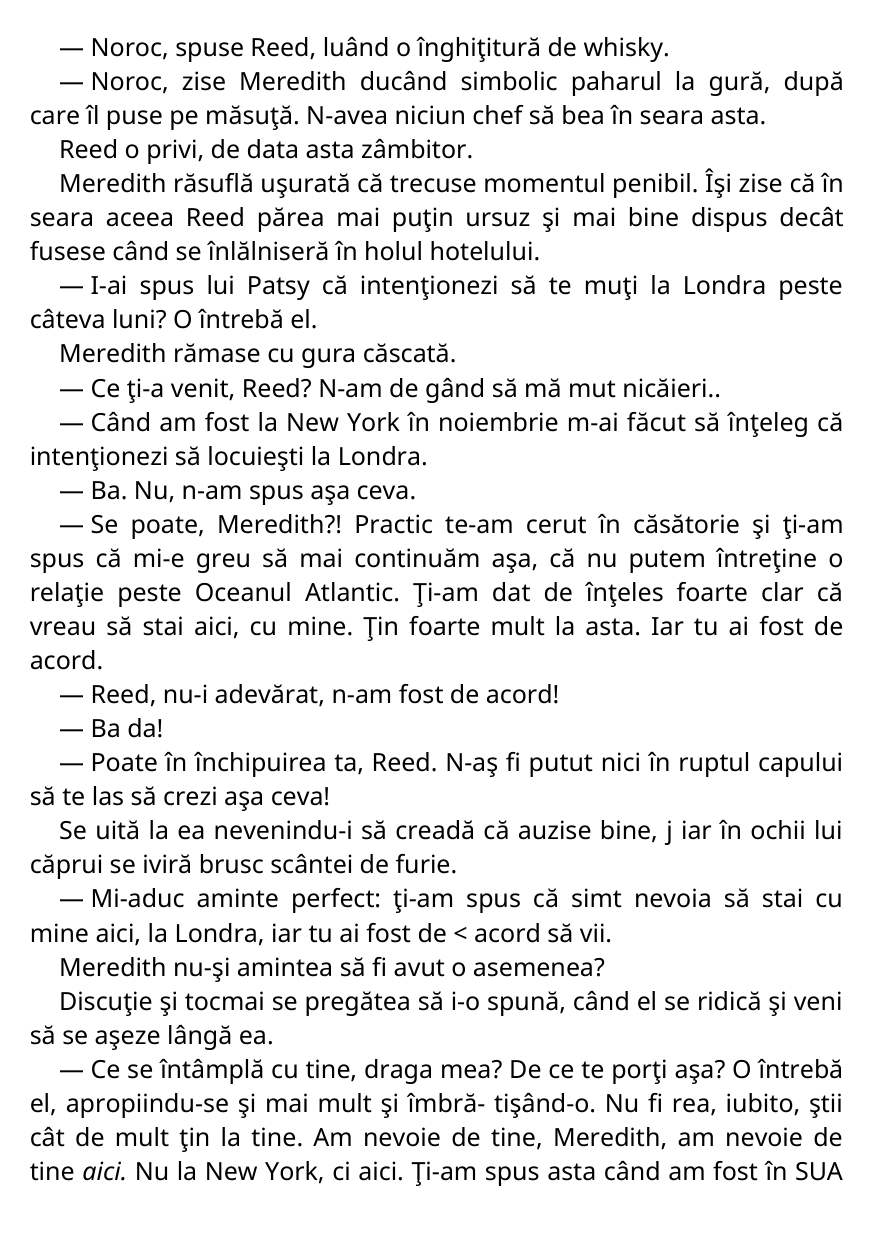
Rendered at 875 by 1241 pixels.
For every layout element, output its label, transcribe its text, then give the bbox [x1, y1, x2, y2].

text — Se poate, Meredith?! Practic te-am cerut în căsătorie şi ţi-am spus că mi-e greu să mai continuăm aşa, că nu putem întreţine o relaţie peste Oceanul Atlantic. Ţi-am dat de înţeles foarte clar că vreau să stai aici, cu mine. Ţin foarte mult la asta. Iar tu ai fost de acord. [29, 506, 844, 677]
text — Ba da! [29, 711, 844, 745]
text Discuţie şi tocmai se pregătea să i-o spună, când el se ridică şi veni să se aşeze lângă ea. [29, 983, 844, 1051]
text — Ba. Nu, n-am spus aşa ceva. [29, 472, 844, 506]
text Meredith nu-şi amintea să fi avut o asemenea? [29, 949, 844, 983]
text Meredith răsuflă uşurată că trecuse momentul penibil. Îşi zise că în seara aceea Reed părea mai puţin ursuz şi mai bine dispus decât fusese când se înlălniseră în holul hotelului. [29, 166, 844, 268]
text — Mi-aduc aminte perfect: ţi-am spus că simt nevoia să stai cu mine aici, la Londra, iar tu ai fost de < acord să vii. [29, 881, 844, 949]
text — Când am fost la New York în noiembrie m-ai făcut să înţeleg că intenţionezi să locuieşti la Londra. [29, 404, 844, 472]
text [29, 1051, 844, 1188]
text — Reed, nu-i adevărat, n-am fost de acord! [29, 677, 844, 711]
text Reed o privi, de data asta zâmbitor. [29, 132, 844, 166]
text — I-ai spus lui Patsy că intenţionezi să te muţi la Londra peste câteva luni? O întrebă el. [29, 268, 844, 336]
text — Noroc, spuse Reed, luând o înghiţitură de whisky. [29, 29, 844, 64]
text Meredith rămase cu gura căscată. [29, 336, 844, 370]
text — Ce ţi-a venit, Reed? N-am de gând să mă mut nicăieri.. [29, 370, 844, 404]
text Se uită la ea nevenindu-i să creadă că auzise bine, j iar în ochii lui căprui se iviră brusc scântei de furie. [29, 813, 844, 881]
text — Noroc, zise Meredith ducând simbolic paharul la gură, după care îl puse pe măsuţă. N-avea niciun chef să bea în seara asta. [29, 64, 844, 132]
text — Poate în închipuirea ta, Reed. N-aş fi putut nici în ruptul capului să te las să crezi aşa ceva! [29, 745, 844, 813]
